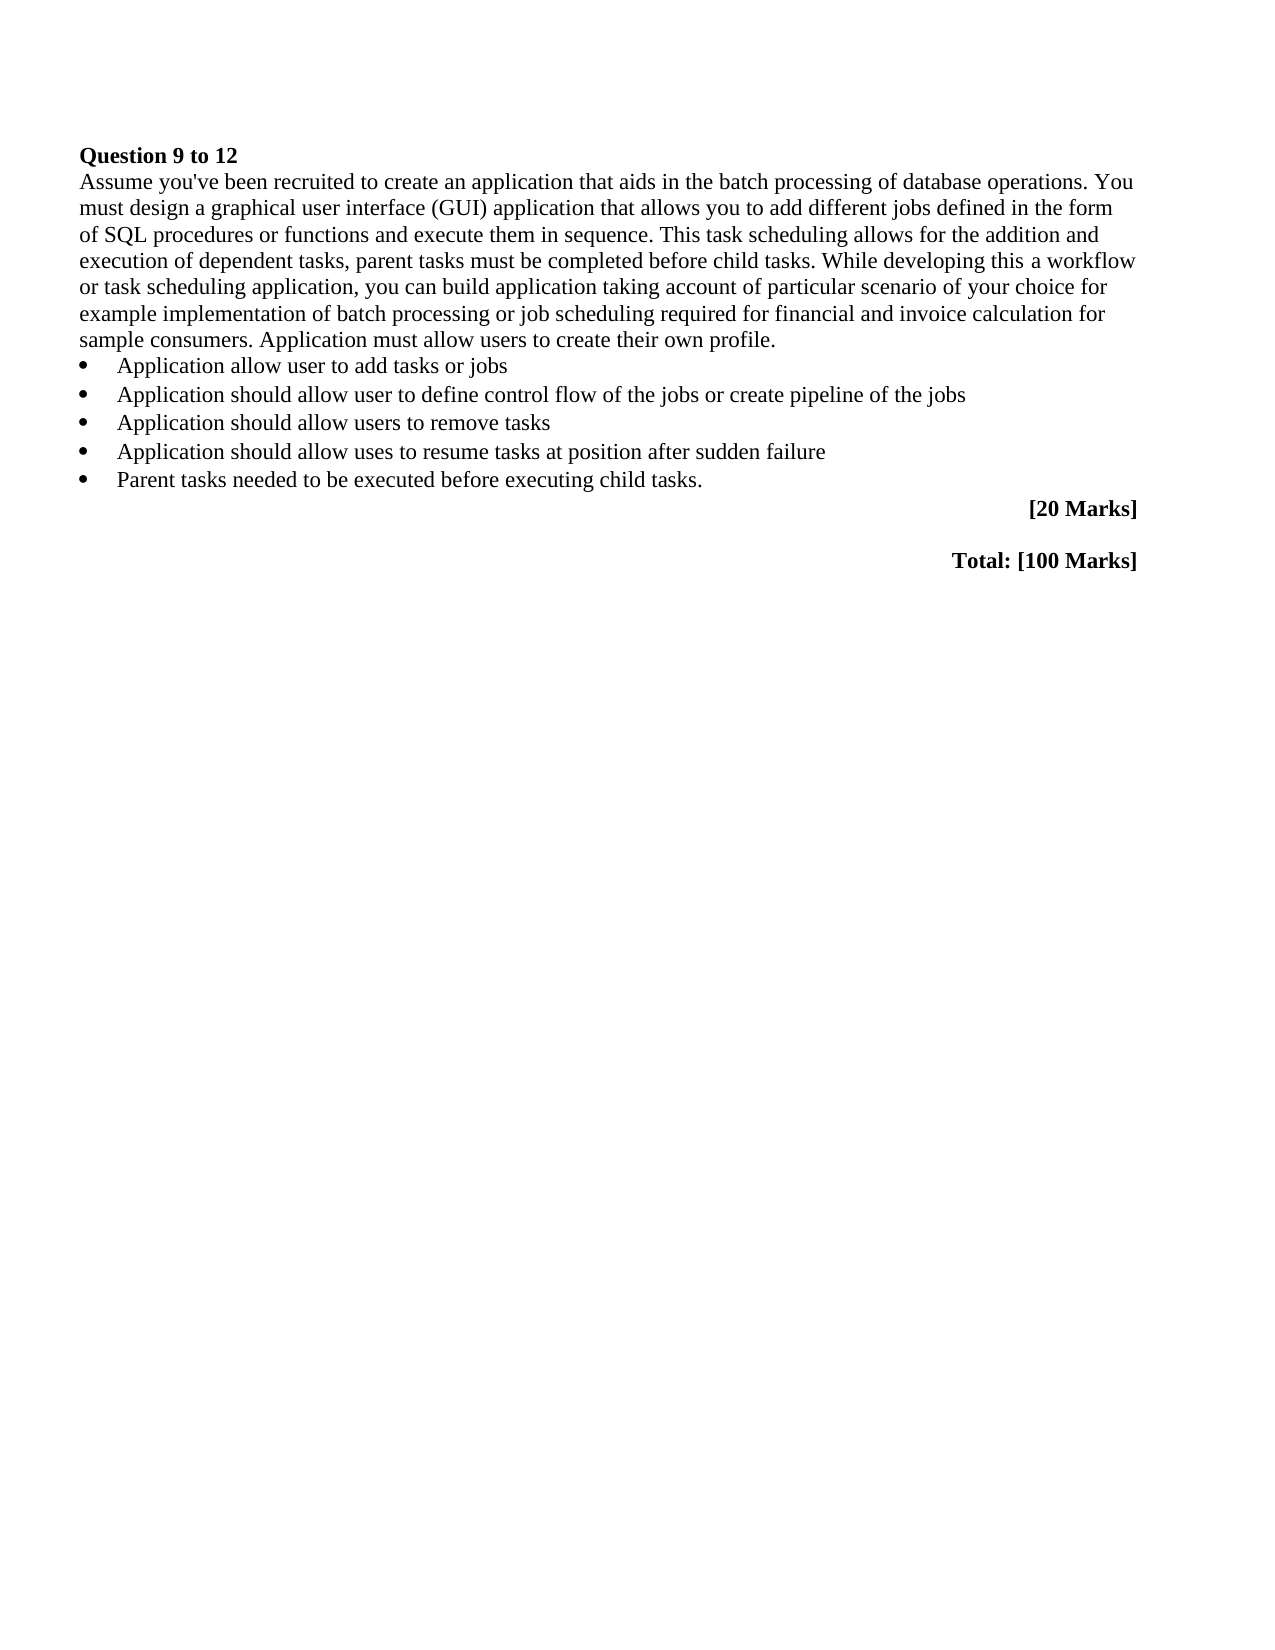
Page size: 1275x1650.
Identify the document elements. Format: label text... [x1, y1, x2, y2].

list Application should allow users to remove tasks [79, 409, 1137, 436]
list Parent tasks needed to be executed before executing child tasks. [79, 466, 1137, 493]
text Assume you've been recruited to create an application that aids in the batch processing of database operations. You must design a graphical user interface (GUI) application that allows you to add different jobs defined in the form of SQL procedures or functions and execute them in sequence. This task scheduling allows for the addition and execution of dependent tasks, parent tasks must be completed before child tasks. While developing this a workflow or task scheduling application, you can build application taking account of particular scenario of your choice for example implementation of batch processing or job scheduling required for financial and invoice calculation for sample consumers. Application must allow users to create their own profile. [79, 168, 1137, 352]
list [20 Marks] [117, 495, 1137, 521]
list Application allow user to add tasks or jobs [79, 352, 1137, 379]
list Application should allow user to define control flow of the jobs or create pipeline of the jobs [79, 381, 1137, 407]
list Total: [100 Marks] [117, 547, 1137, 574]
text Question 9 to 12 [79, 142, 1137, 168]
list Application should allow uses to resume tasks at position after sudden failure [79, 438, 1137, 464]
